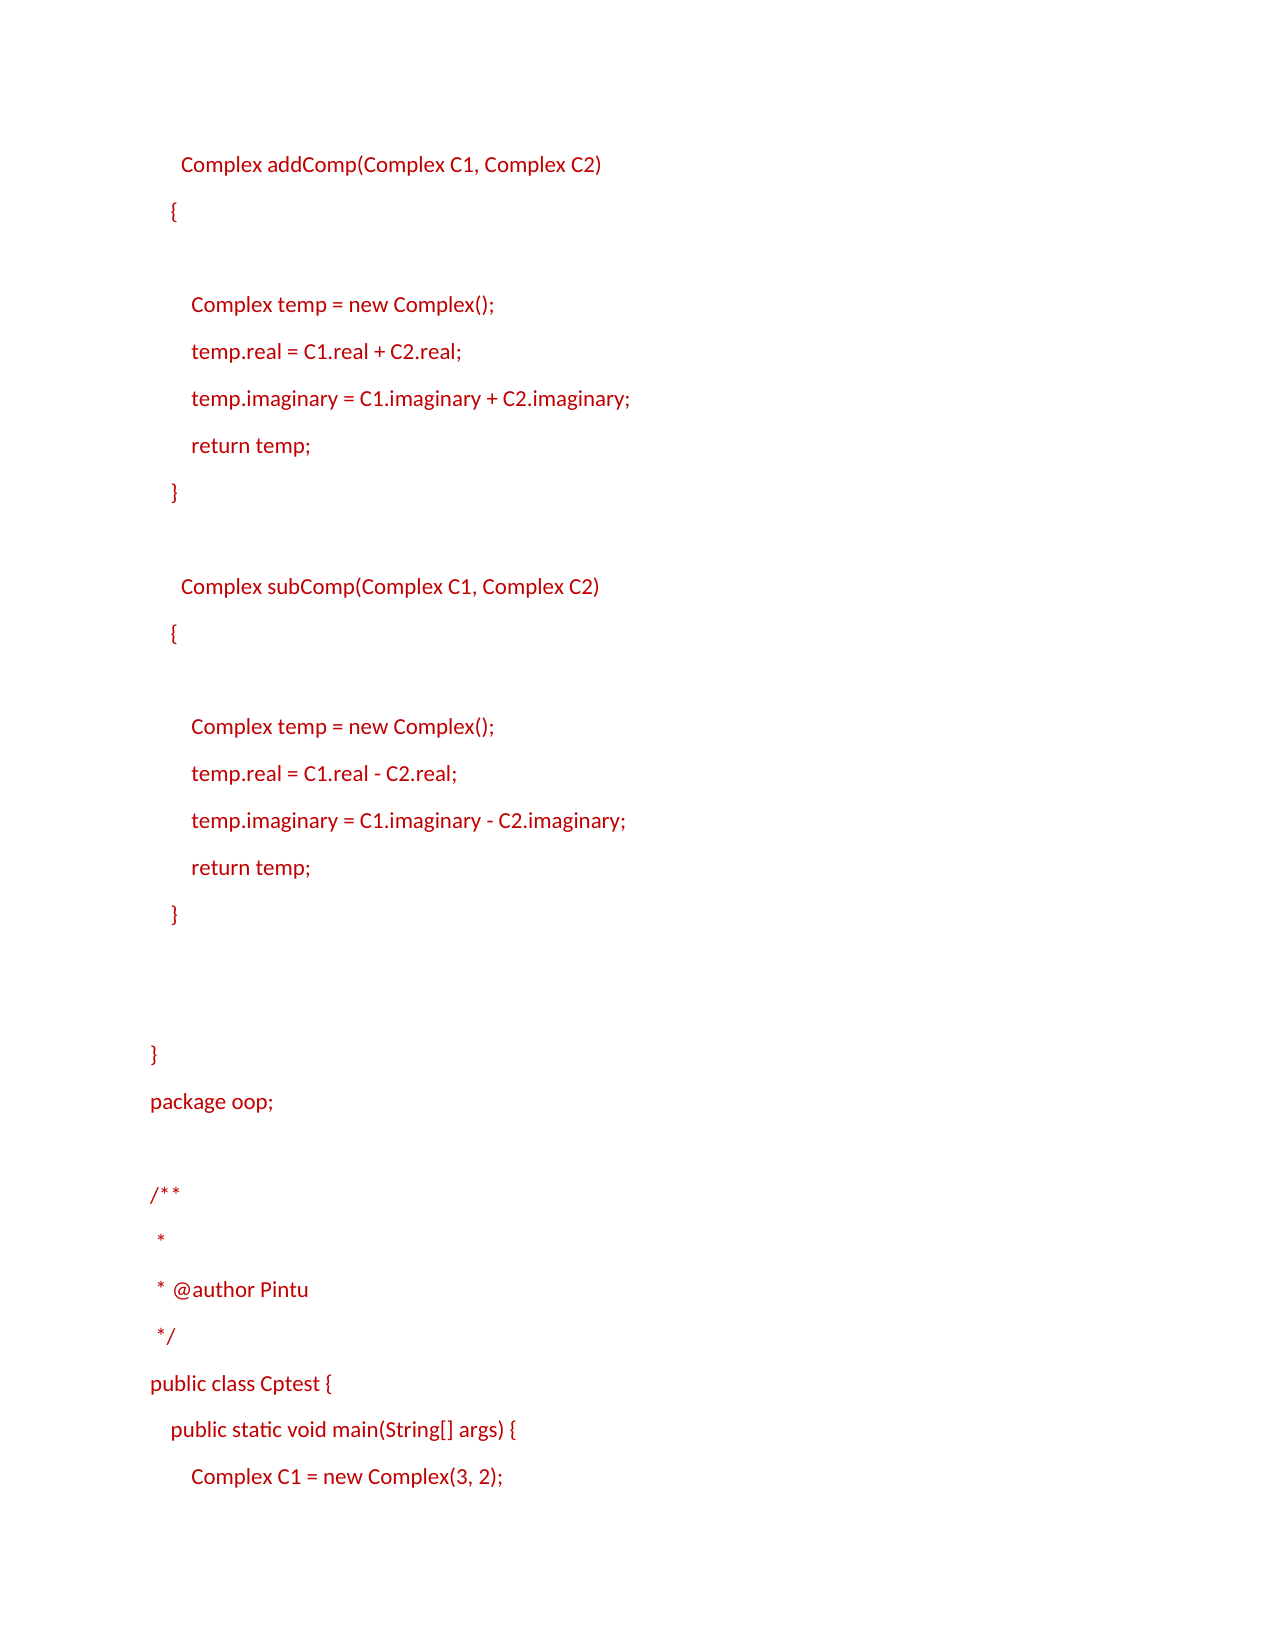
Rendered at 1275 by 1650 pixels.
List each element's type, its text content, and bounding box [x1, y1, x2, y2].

text return temp; [150, 431, 1125, 459]
text return temp; [150, 853, 1125, 881]
text { [150, 619, 1125, 647]
text temp.real = C1.real - C2.real; [150, 759, 1125, 787]
text */ [150, 1322, 1125, 1350]
text Complex C1 = new Complex(3, 2); [150, 1462, 1125, 1491]
text } [150, 1041, 1125, 1069]
text Complex temp = new Complex(); [150, 291, 1125, 319]
text public class Cptest { [150, 1369, 1125, 1397]
text temp.imaginary = C1.imaginary - C2.imaginary; [150, 806, 1125, 834]
text } [150, 900, 1125, 928]
text temp.real = C1.real + C2.real; [150, 337, 1125, 366]
text * [150, 1228, 1125, 1256]
text /** [150, 1181, 1125, 1209]
text Complex subComp(Complex C1, Complex C2) [150, 572, 1125, 600]
text } [150, 478, 1125, 506]
text Complex addComp(Complex C1, Complex C2) [150, 150, 1125, 178]
text public static void main(String[] args) { [150, 1416, 1125, 1444]
text temp.imaginary = C1.imaginary + C2.imaginary; [150, 384, 1125, 412]
text Complex temp = new Complex(); [150, 712, 1125, 741]
text { [150, 197, 1125, 225]
text * @author Pintu [150, 1275, 1125, 1303]
text package oop; [150, 1087, 1125, 1116]
